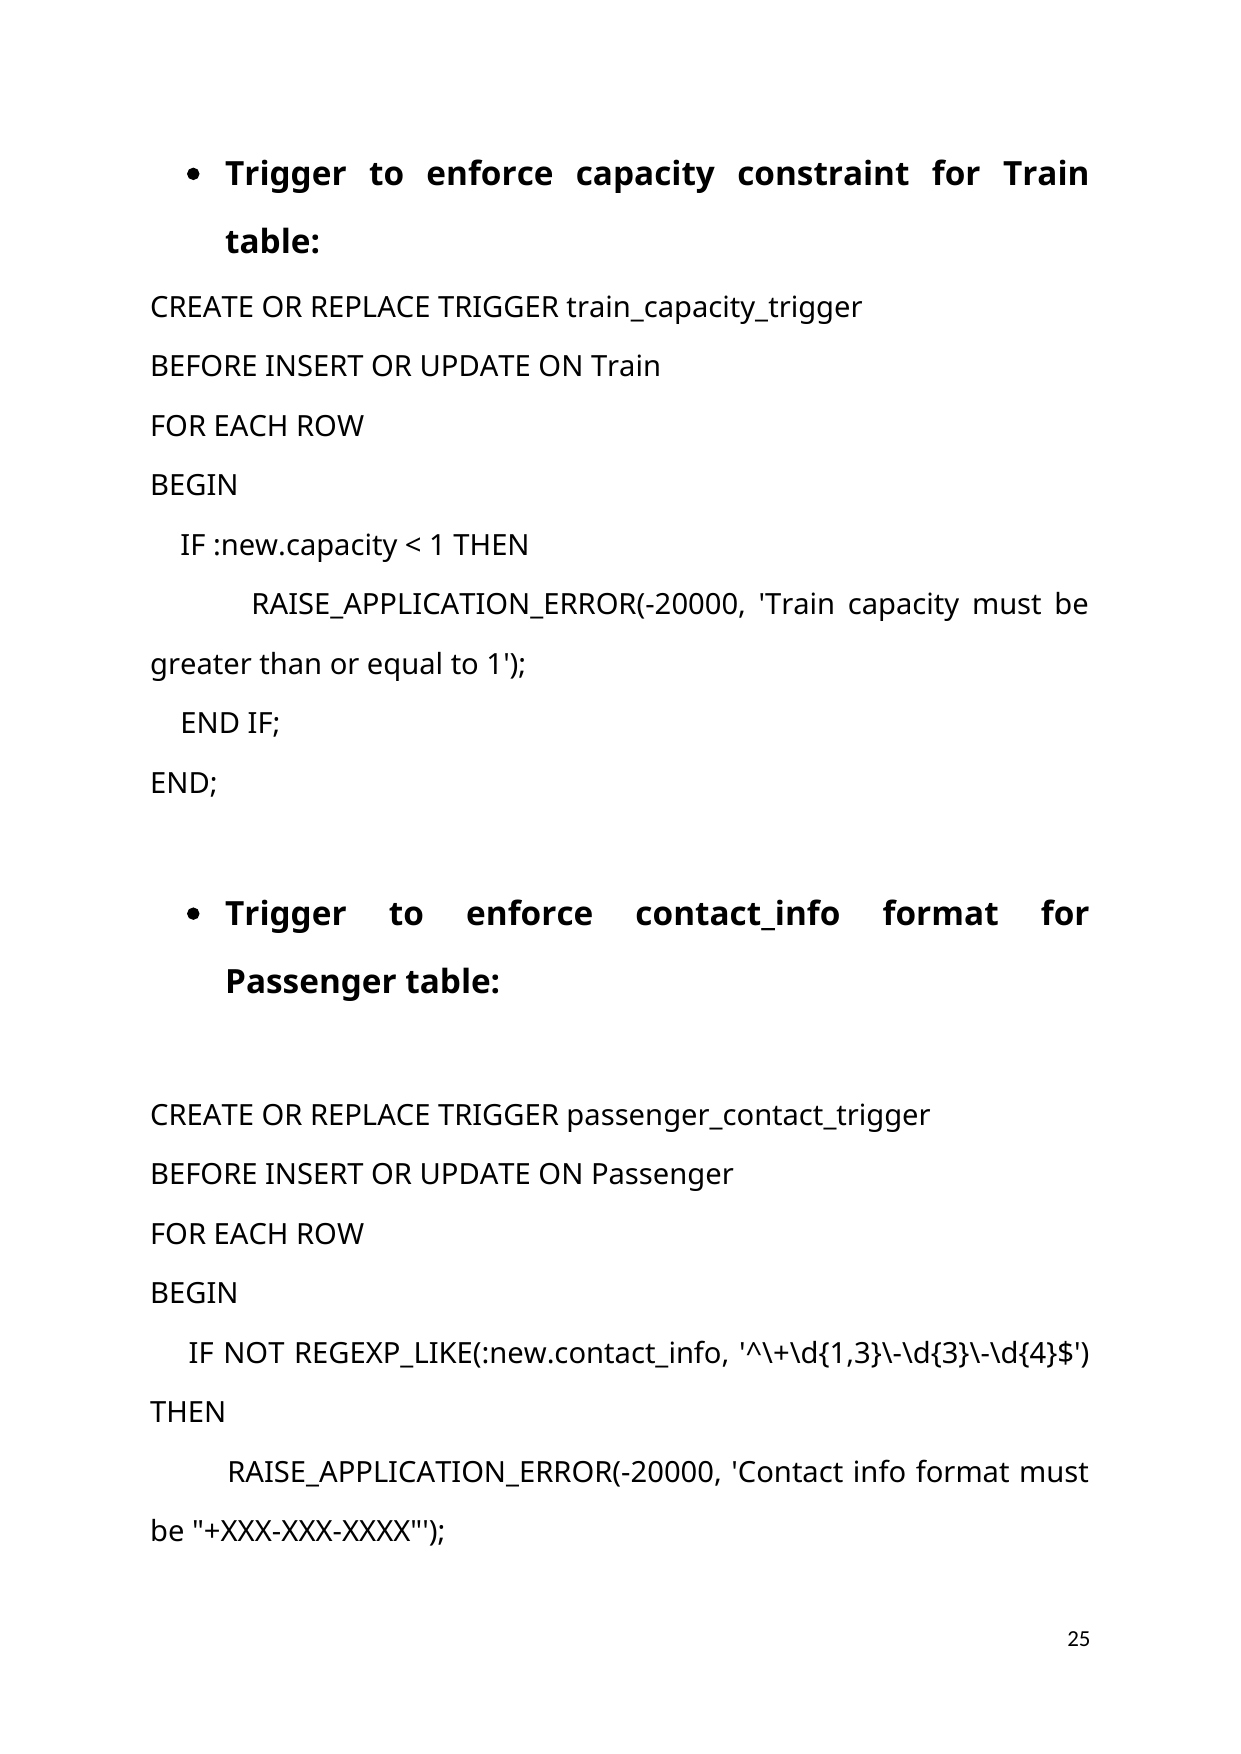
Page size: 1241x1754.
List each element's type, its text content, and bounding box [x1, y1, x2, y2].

list Trigger to enforce contact_info format for Passenger table: [187, 890, 1090, 1003]
text FOR EACH ROW [150, 405, 1090, 445]
text END; [150, 762, 1090, 802]
text BEFORE INSERT OR UPDATE ON Passenger [150, 1153, 1090, 1193]
text BEGIN [150, 465, 1090, 504]
text BEFORE INSERT OR UPDATE ON Train [150, 346, 1090, 385]
text IF :new.capacity < 1 THEN [150, 524, 1090, 564]
text BEGIN [150, 1272, 1090, 1312]
text FOR EACH ROW [150, 1213, 1090, 1253]
text RAISE_APPLICATION_ERROR(-20000, 'Contact info format must be "+XXX-XXX-XXXX"'); [150, 1451, 1090, 1550]
text END IF; [150, 703, 1090, 742]
text CREATE OR REPLACE TRIGGER train_capacity_trigger [150, 286, 1090, 326]
list Trigger to enforce capacity constraint for Train table: [187, 150, 1090, 263]
text RAISE_APPLICATION_ERROR(-20000, 'Train capacity must be greater than or equal to 1'); [150, 584, 1090, 683]
text CREATE OR REPLACE TRIGGER passenger_contact_trigger [150, 1094, 1090, 1134]
text IF NOT REGEXP_LIKE(:new.contact_info, '^\+\d{1,3}\-\d{3}\-\d{4}$') THEN [150, 1332, 1090, 1431]
